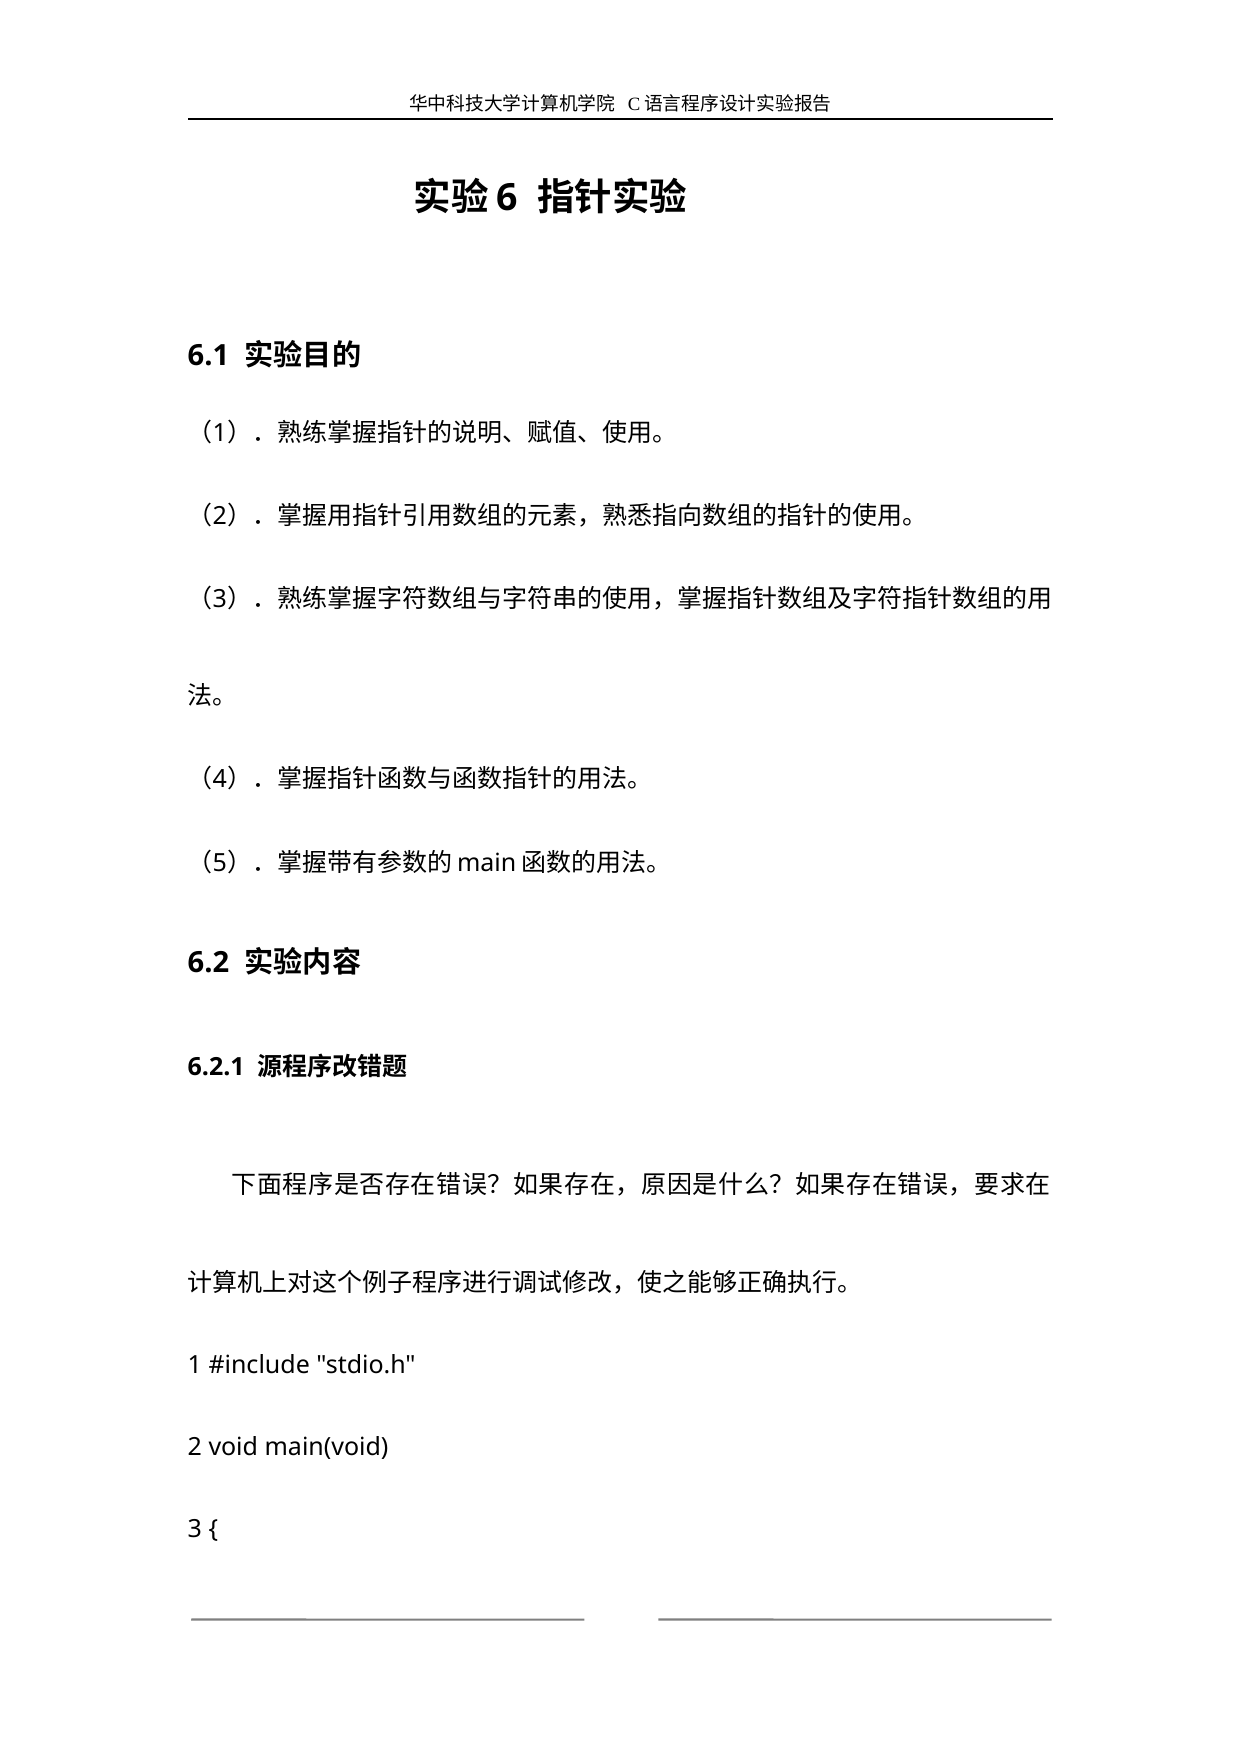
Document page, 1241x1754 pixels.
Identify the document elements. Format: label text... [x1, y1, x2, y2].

text 下面程序是否存在错误？如果存在，原因是什么？如果存在错误，要求在计算机上对这个例子程序进行调试修改，使之能够正确执行。 [187, 1150, 1053, 1313]
subtitle 实验6 指针实验 [187, 162, 1053, 227]
text 3 { [187, 1495, 1053, 1560]
text （4）．掌握指针函数与函数指针的用法。 [187, 744, 1053, 809]
text （2）．掌握用指针引用数组的元素，熟悉指向数组的指针的使用。 [187, 481, 1053, 546]
text （1）．熟练掌握指针的说明、赋值、使用。 [187, 398, 1053, 463]
text 1 #include "stdio.h" [187, 1331, 1053, 1396]
subtitle 6.2.1 源程序改错题 [187, 1032, 1053, 1097]
subtitle 6.1 实验目的 [187, 320, 1053, 385]
text （5）．掌握带有参数的main函数的用法。 [187, 828, 1053, 893]
text （3）．熟练掌握字符数组与字符串的使用，掌握指针数组及字符指针数组的用法。 [187, 564, 1053, 726]
subtitle 6.2 实验内容 [187, 927, 1053, 992]
text 2 void main(void) [187, 1413, 1053, 1478]
